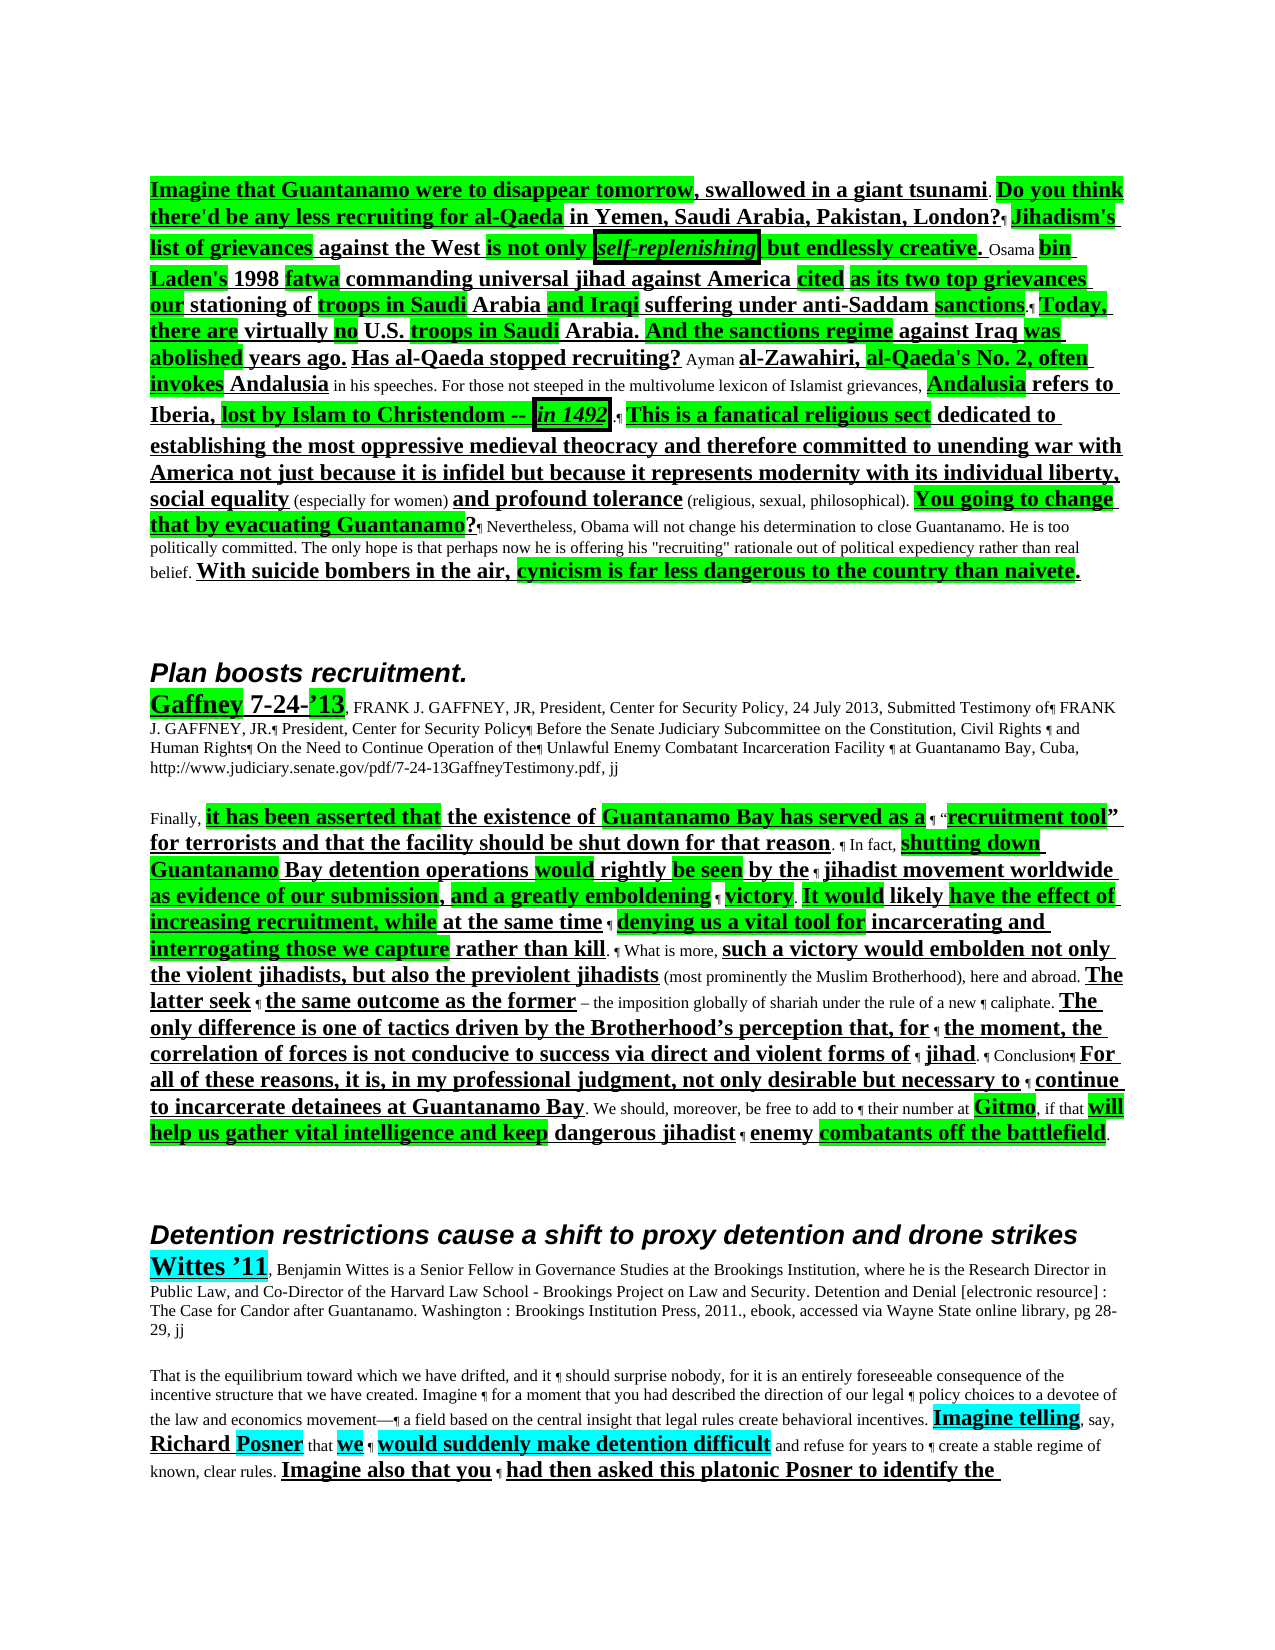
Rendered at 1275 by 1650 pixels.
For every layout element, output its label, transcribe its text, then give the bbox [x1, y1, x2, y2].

subtitle Plan boosts recruitment. [150, 657, 1125, 688]
text Wittes ’11, Benjamin Wittes is a Senior Fellow in Governance Studies at the Brookings Institution, where he is the Research Director in Public Law, and Co-Director of the Harvard Law School - Brookings Project on Law and Security. Detention and Denial [electronic resource] : The Case for Candor after Guantanamo. Washington : Brookings Institution Press, 2011., ebook, accessed via Wayne State online library, pg 28-29, jj [150, 1250, 1125, 1339]
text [150, 1365, 1125, 1483]
subtitle Detention restrictions cause a shift to proxy detention and drone strikes [150, 1219, 1125, 1250]
text Finally, it has been asserted that the existence of Guantanamo Bay has served as a ¶ “recruitment tool” for terrorists and that the facility should be shut down for that reason. ¶ In fact, shutting down Guantanamo Bay detention operations would rightly be seen by the ¶ jihadist movement worldwide as evidence of our submission, and a greatly emboldening ¶ victory. It would likely have the effect of increasing recruitment, while at the same time ¶ denying us a vital tool for incarcerating and interrogating those we capture rather than kill. ¶ What is more, such a victory would embolden not only the violent jihadists, but also the previolent jihadists (most prominently the Muslim Brotherhood), here and abroad. The latter seek ¶ the same outcome as the former – the imposition globally of shariah under the rule of a new ¶ caliphate. The only difference is one of tactics driven by the Brotherhood’s perception that, for ¶ the moment, the correlation of forces is not conducive to success via direct and violent forms of ¶ jihad. ¶ Conclusion¶ For all of these reasons, it is, in my professional judgment, not only desirable but necessary to ¶ continue to incarcerate detainees at Guantanamo Bay. We should, moreover, be free to add to ¶ their number at Gitmo, if that will help us gather vital intelligence and keep dangerous jihadist ¶ enemy combatants off the battlefield. [150, 803, 1125, 1146]
text Imagine that Guantanamo were to disappear tomorrow, swallowed in a giant tsunami. Do you think there'd be any less recruiting for al-Qaeda in Yemen, Saudi Arabia, Pakistan, London?¶ Jihadism's list of grievances against the West is not only self-replenishing but endlessly creative. Osama bin Laden's 1998 fatwa commanding universal jihad against America cited as its two top grievances our stationing of troops in Saudi Arabia and Iraqi suffering under anti-Saddam sanctions.¶ Today, there are virtually no U.S. troops in Saudi Arabia. And the sanctions regime against Iraq was abolished years ago. Has al-Qaeda stopped recruiting? Ayman al-Zawahiri, al-Qaeda's No. 2, often invokes Andalusia in his speeches. For those not steeped in the multivolume lexicon of Islamist grievances, Andalusia refers to Iberia, lost by Islam to Christendom -- in 1492.¶ This is a fanatical religious sect dedicated to establishing the most oppressive medieval theocracy and therefore committed to unending war with America not just because it is infidel but because it represents modernity with its individual liberty, social equality (especially for women) and profound tolerance (religious, sexual, philosophical). You going to change that by evacuating Guantanamo?¶ Nevertheless, Obama will not change his determination to close Guantanamo. He is too politically committed. The only hope is that perhaps now he is offering his "recruiting" rationale out of political expediency rather than real belief. With suicide bombers in the air, cynicism is far less dangerous to the country than naivete. [150, 176, 1125, 583]
text Gaffney 7-24-’13, FRANK J. GAFFNEY, JR, President, Center for Security Policy, 24 July 2013, Submitted Testimony of¶ FRANK J. GAFFNEY, JR.¶ President, Center for Security Policy¶ Before the Senate Judiciary Subcommittee on the Constitution, Civil Rights ¶ and Human Rights¶ On the Need to Continue Operation of the¶ Unlawful Enemy Combatant Incarceration Facility ¶ at Guantanamo Bay, Cuba, http://www.judiciary.senate.gov/pdf/7-24-13GaffneyTestimony.pdf, jj [150, 688, 1125, 777]
